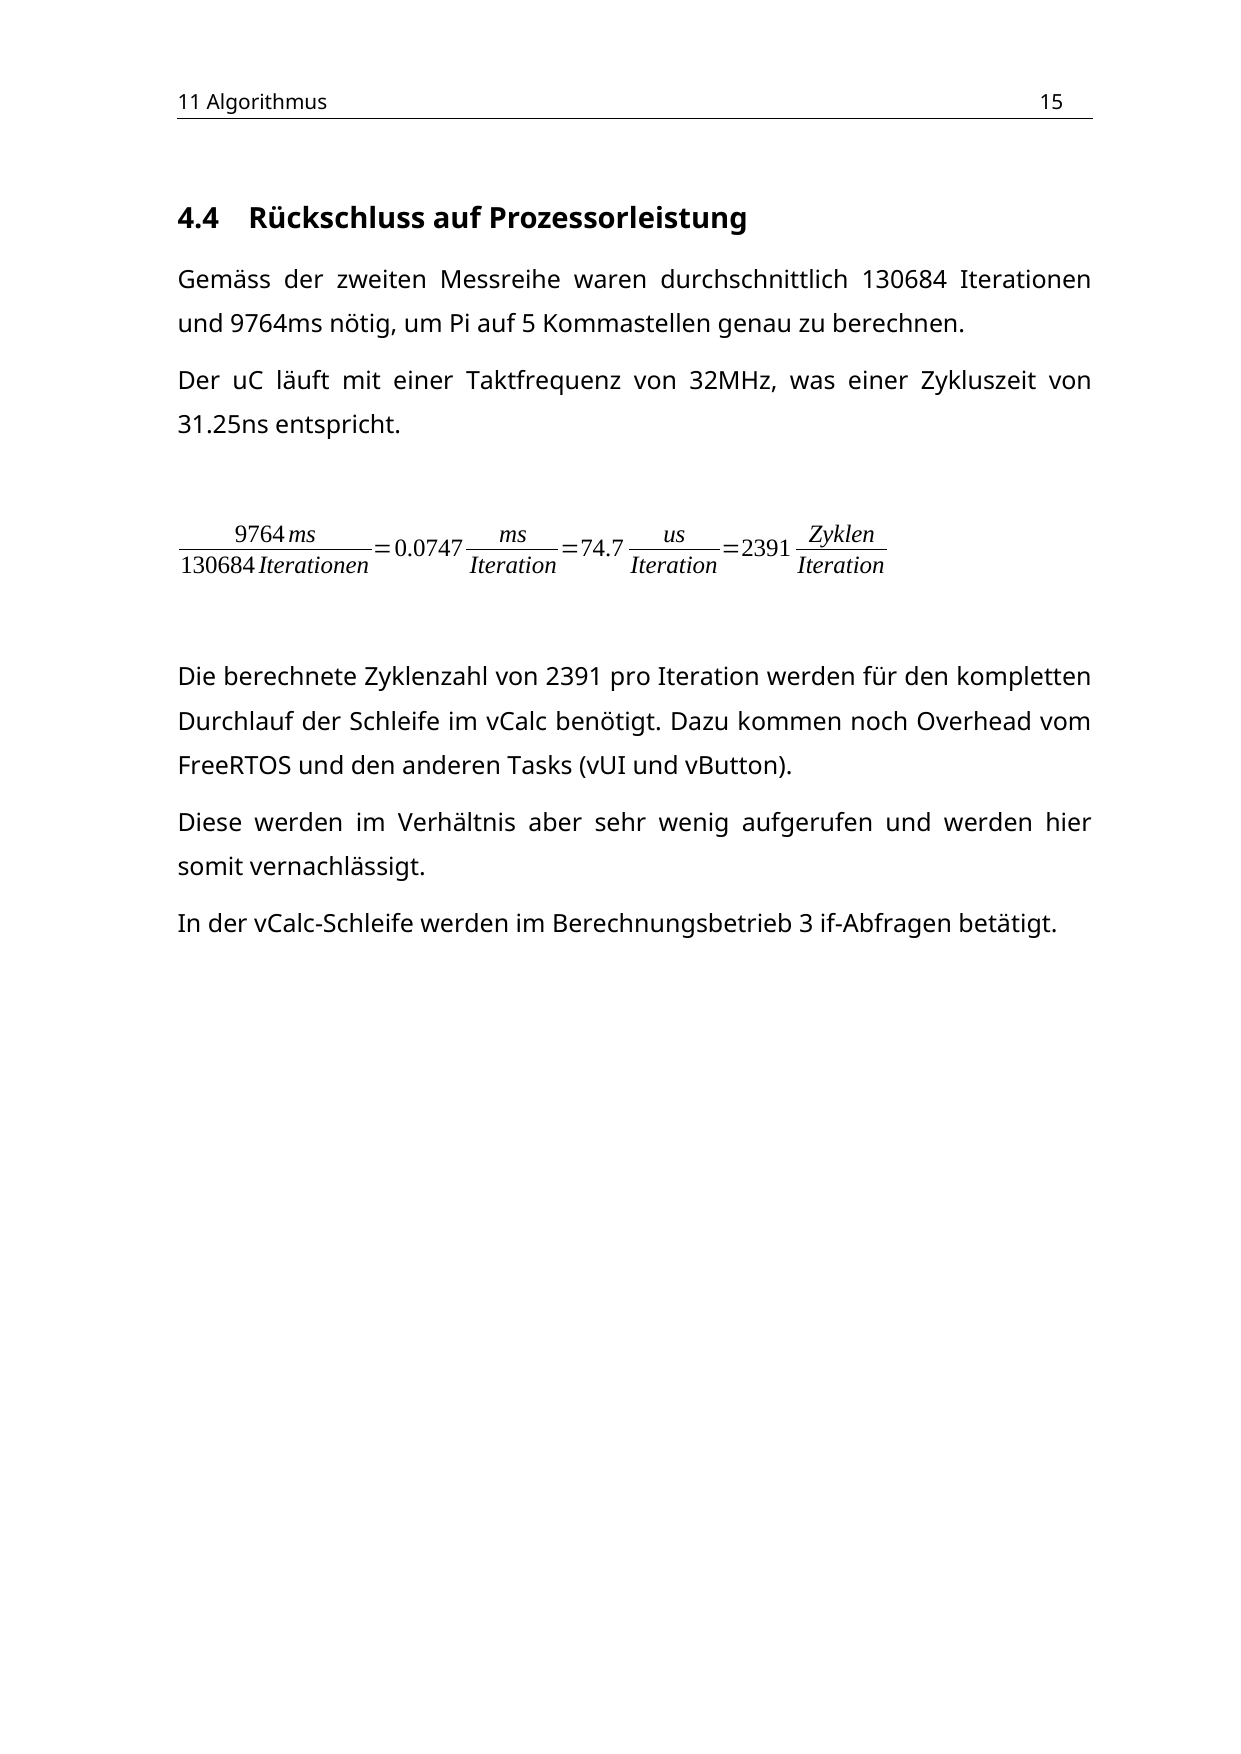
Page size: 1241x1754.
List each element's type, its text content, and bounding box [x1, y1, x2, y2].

text Die berechnete Zyklenzahl von 2391 pro Iteration werden für den kompletten Durchlauf der Schleife im vCalc benötigt. Dazu kommen noch Overhead vom FreeRTOS und den anderen Tasks (vUI und vButton). [177, 659, 1093, 782]
text Der uC läuft mit einer Taktfrequenz von 32MHz, was einer Zykluszeit von 31.25ns entspricht. [177, 363, 1093, 441]
subtitle Rückschluss auf Prozessorleistung [177, 198, 1093, 237]
text In der vCalc-Schleife werden im Berechnungsbetrieb 3 if-Abfragen betätigt. [177, 905, 1093, 939]
text Gemäss der zweiten Messreihe waren durchschnittlich 130684 Iterationen und 9764ms nötig, um Pi auf 5 Kommastellen genau zu berechnen. [177, 262, 1093, 340]
text Diese werden im Verhältnis aber sehr wenig aufgerufen und werden hier somit vernachlässigt. [177, 804, 1093, 883]
